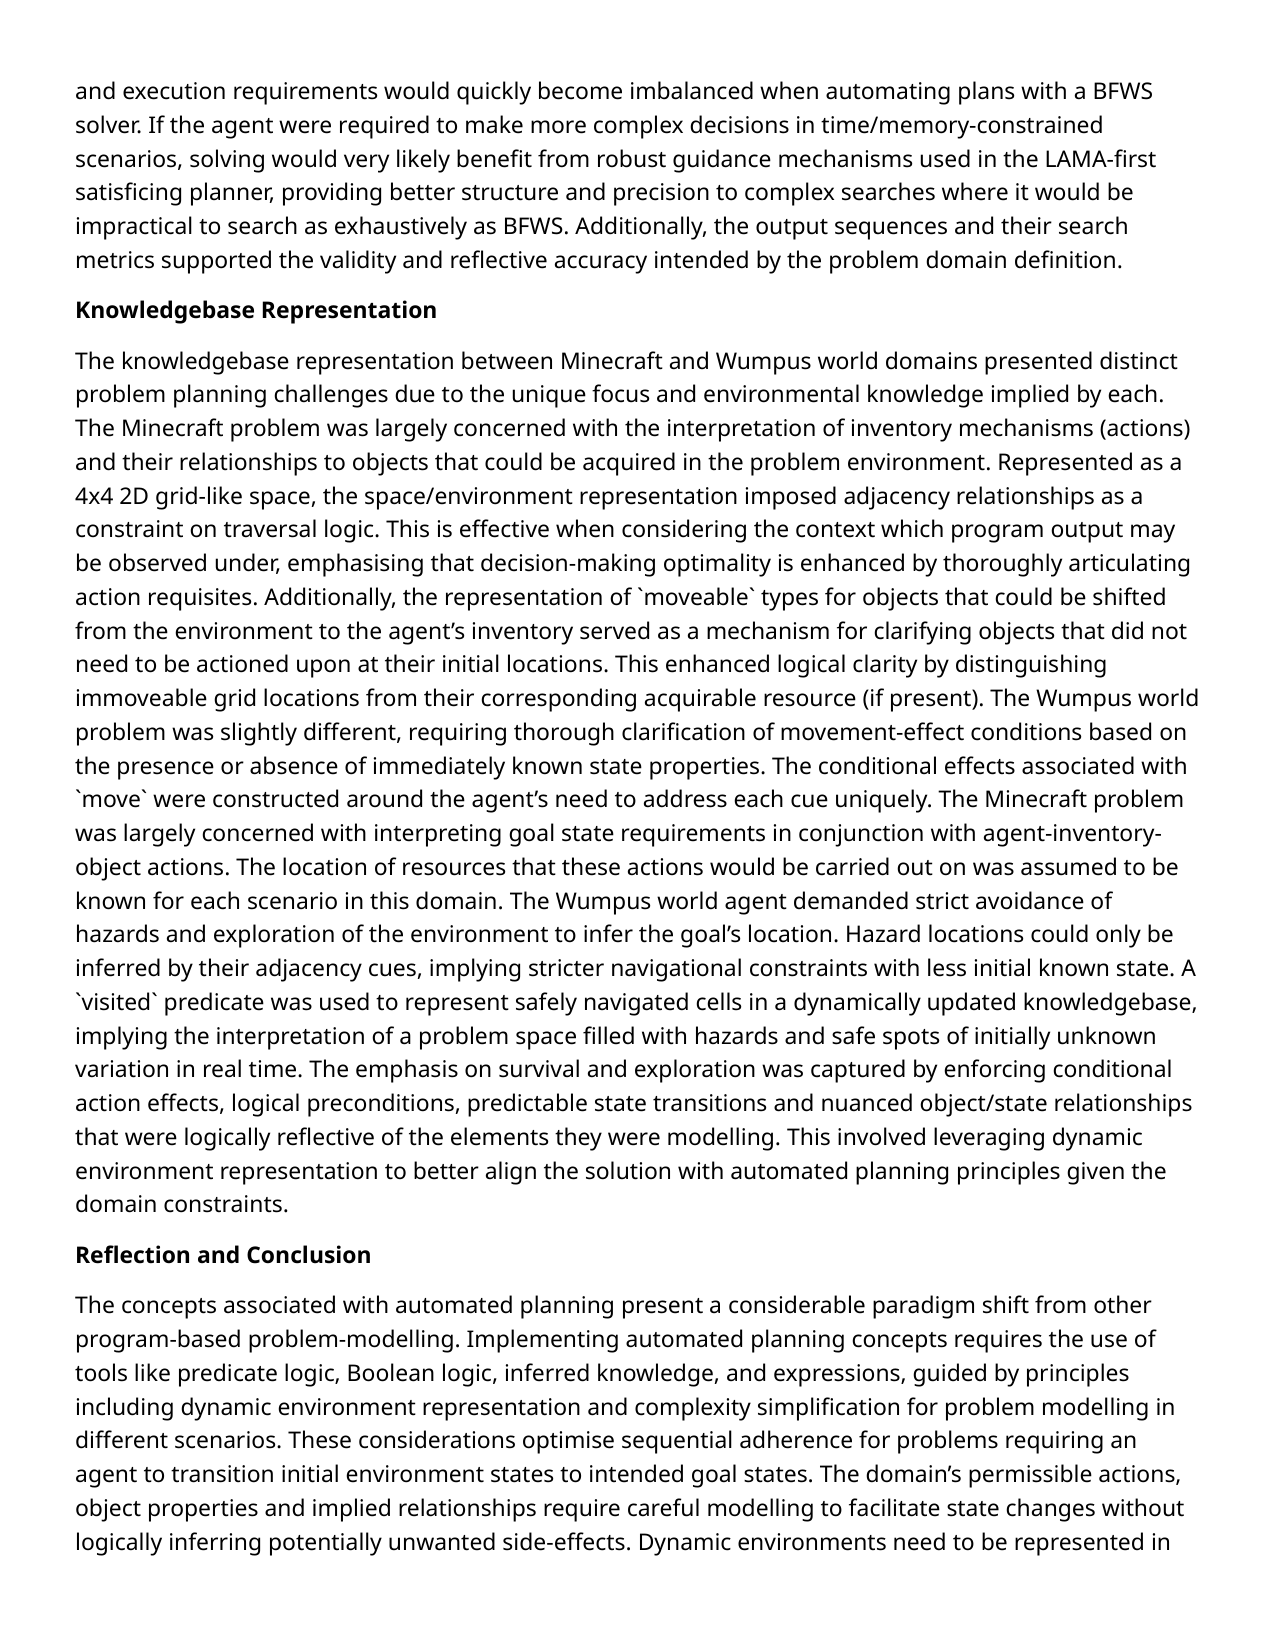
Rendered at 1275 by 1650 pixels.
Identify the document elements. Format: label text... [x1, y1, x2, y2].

text Reflection and Conclusion [75, 1239, 1200, 1270]
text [75, 1289, 1200, 1557]
text Knowledgebase Representation [75, 294, 1200, 325]
text The knowledgebase representation between Minecraft and Wumpus world domains presented distinct problem planning challenges due to the unique focus and environmental knowledge implied by each. The Minecraft problem was largely concerned with the interpretation of inventory mechanisms (actions) and their relationships to objects that could be acquired in the problem environment. Represented as a 4x4 2D grid-like space, the space/environment representation imposed adjacency relationships as a constraint on traversal logic. This is effective when considering the context which program output may be observed under, emphasising that decision-making optimality is enhanced by thoroughly articulating action requisites. Additionally, the representation of `moveable` types for objects that could be shifted from the environment to the agent’s inventory served as a mechanism for clarifying objects that did not need to be actioned upon at their initial locations. This enhanced logical clarity by distinguishing immoveable grid locations from their corresponding acquirable resource (if present). The Wumpus world problem was slightly different, requiring thorough clarification of movement-effect conditions based on the presence or absence of immediately known state properties. The conditional effects associated with `move` were constructed around the agent’s need to address each cue uniquely. The Minecraft problem was largely concerned with interpreting goal state requirements in conjunction with agent-inventory-object actions. The location of resources that these actions would be carried out on was assumed to be known for each scenario in this domain. The Wumpus world agent demanded strict avoidance of hazards and exploration of the environment to infer the goal’s location. Hazard locations could only be inferred by their adjacency cues, implying stricter navigational constraints with less initial known state. A `visited` predicate was used to represent safely navigated cells in a dynamically updated knowledgebase, implying the interpretation of a problem space filled with hazards and safe spots of initially unknown variation in real time. The emphasis on survival and exploration was captured by enforcing conditional action effects, logical preconditions, predictable state transitions and nuanced object/state relationships that were logically reflective of the elements they were modelling. This involved leveraging dynamic environment representation to better align the solution with automated planning principles given the domain constraints. [75, 344, 1200, 1219]
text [75, 75, 1200, 275]
